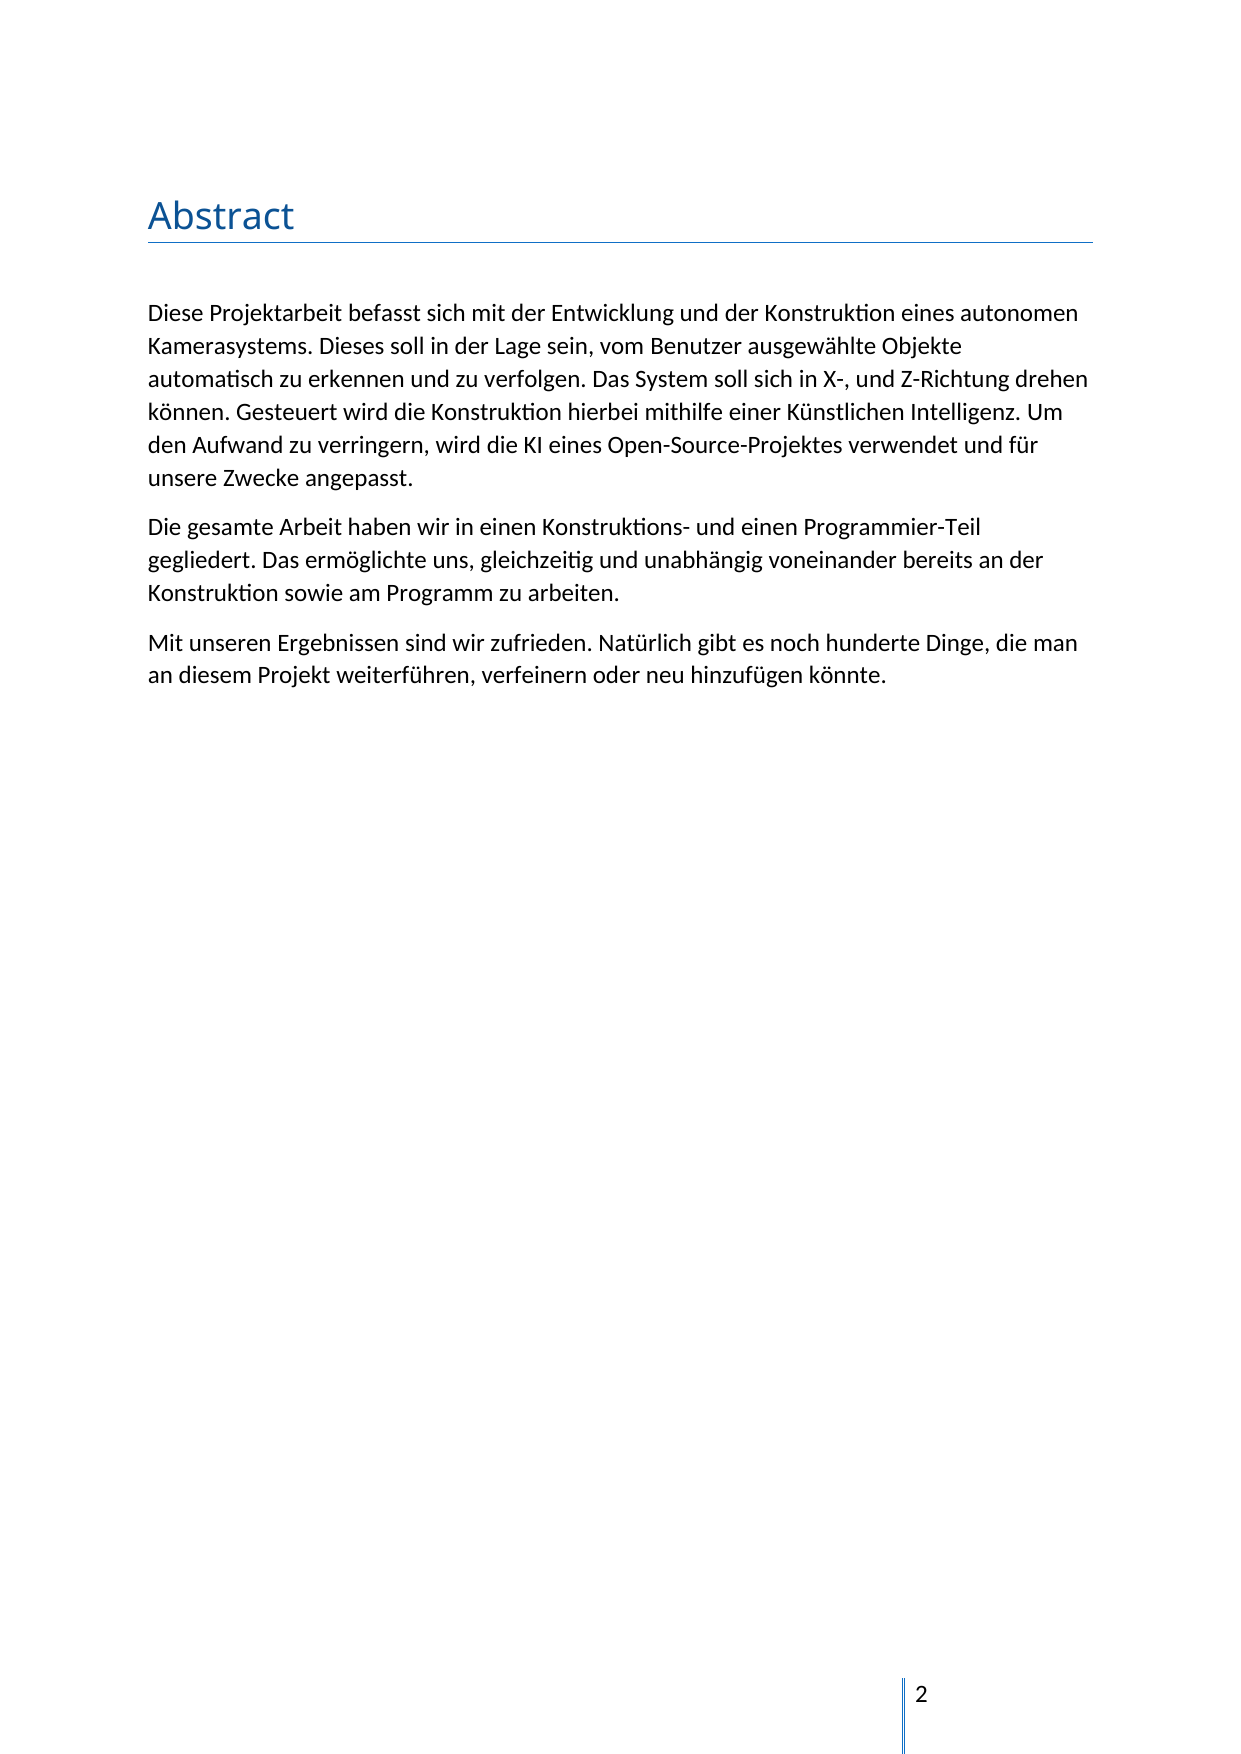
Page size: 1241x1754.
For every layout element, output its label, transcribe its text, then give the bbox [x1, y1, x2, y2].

text Die gesamte Arbeit haben wir in einen Konstruktions- und einen Programmier-Teil gegliedert. Das ermöglichte uns, gleichzeitig und unabhängig voneinander bereits an der Konstruktion sowie am Programm zu arbeiten. [148, 511, 1093, 608]
text Abstract [148, 189, 1093, 242]
text Diese Projektarbeit befasst sich mit der Entwicklung und der Konstruktion eines autonomen Kamerasystems. Dieses soll in der Lage sein, vom Benutzer ausgewählte Objekte automatisch zu erkennen und zu verfolgen. Das System soll sich in X-, und Z-Richtung drehen können. Gesteuert wird die Konstruktion hierbei mithilfe einer Künstlichen Intelligenz. Um den Aufwand zu verringern, wird die KI eines Open-Source-Projektes verwendet und für unsere Zwecke angepasst. [148, 297, 1093, 492]
text Mit unseren Ergebnissen sind wir zufrieden. Natürlich gibt es noch hunderte Dinge, die man an diesem Projekt weiterführen, verfeinern oder neu hinzufügen könnte. [148, 627, 1093, 690]
